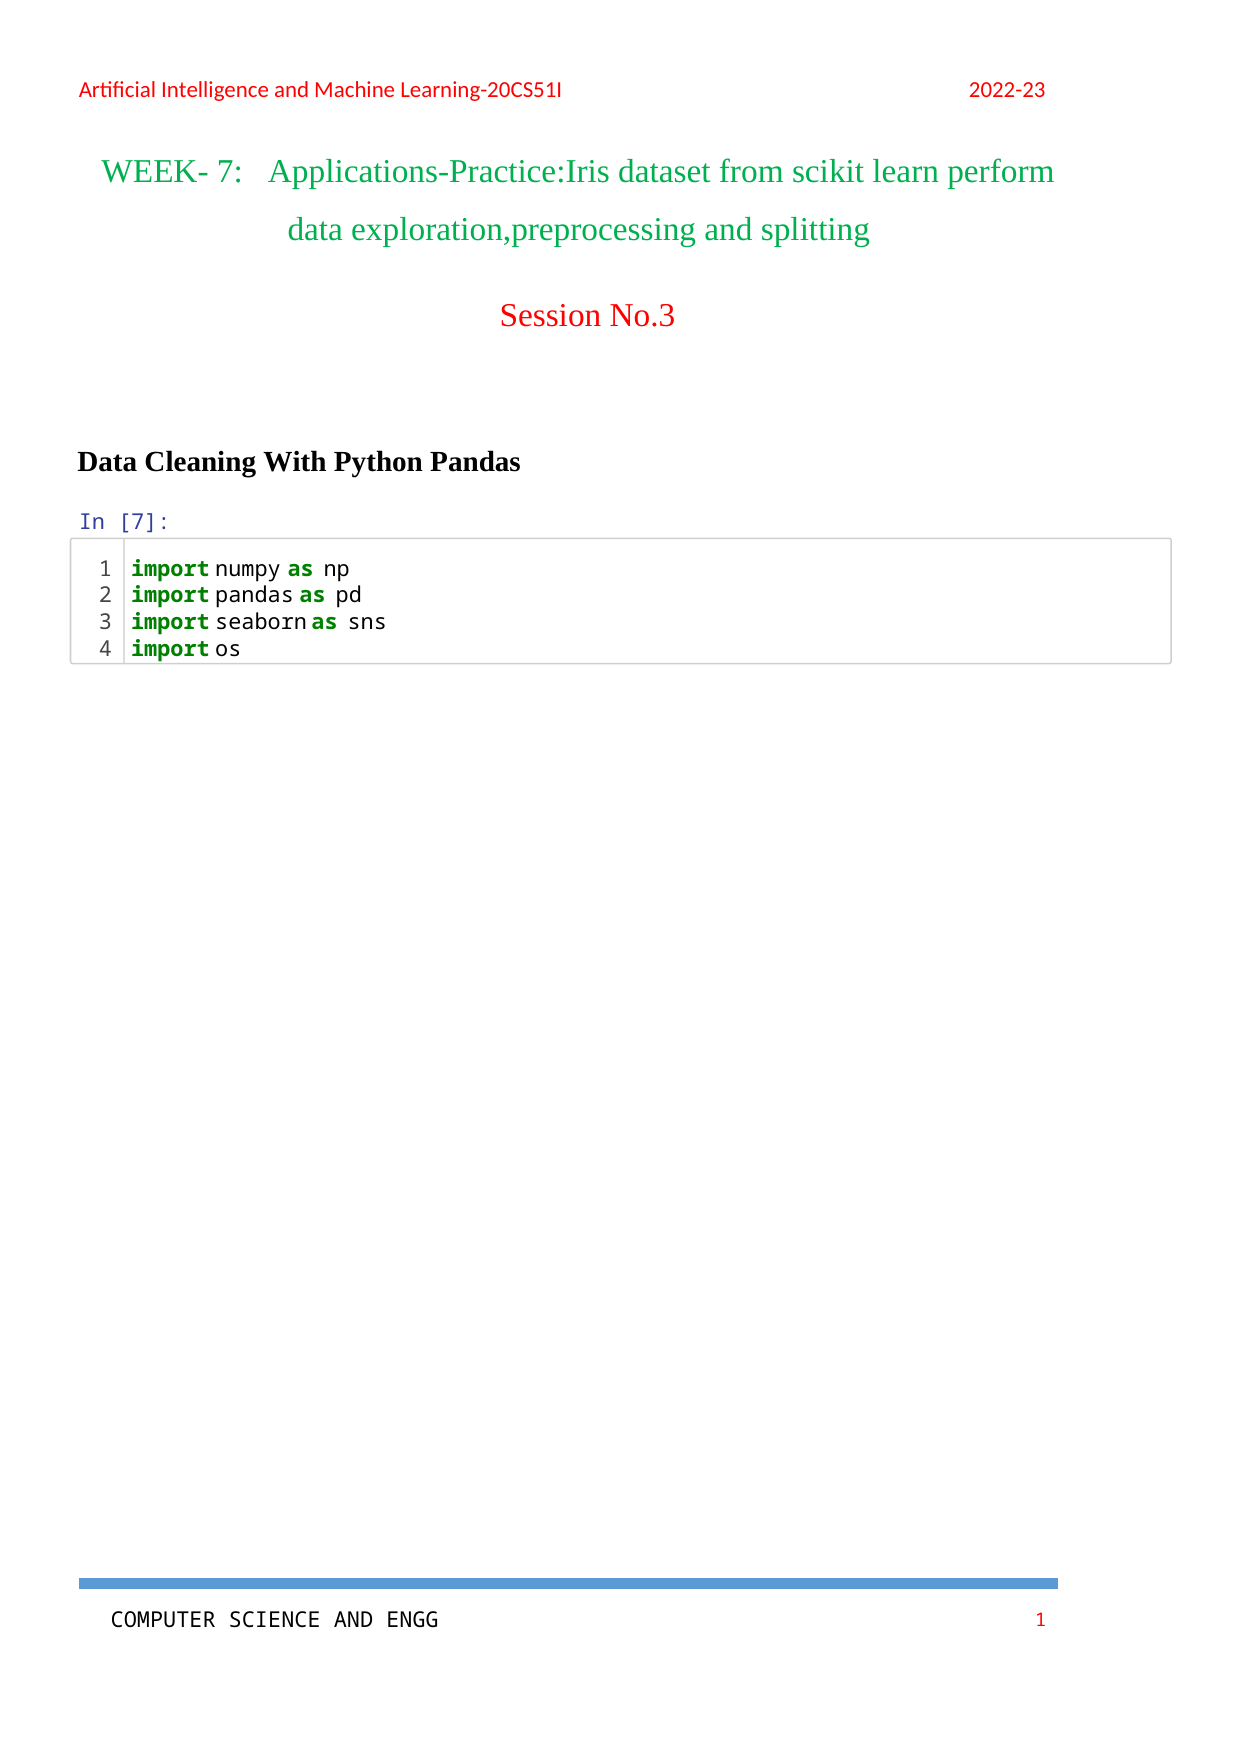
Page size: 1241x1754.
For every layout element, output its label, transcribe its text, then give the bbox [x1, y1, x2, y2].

subtitle Data Cleaning With Python Pandas [77, 444, 1058, 477]
text In [7]: [78, 506, 1058, 536]
list Session No.3 [191, 296, 1058, 334]
text WEEK- 7: Applications-Practice:Iris dataset from scikit learn perform data exploration,preprocessing and splitting [98, 151, 1058, 247]
